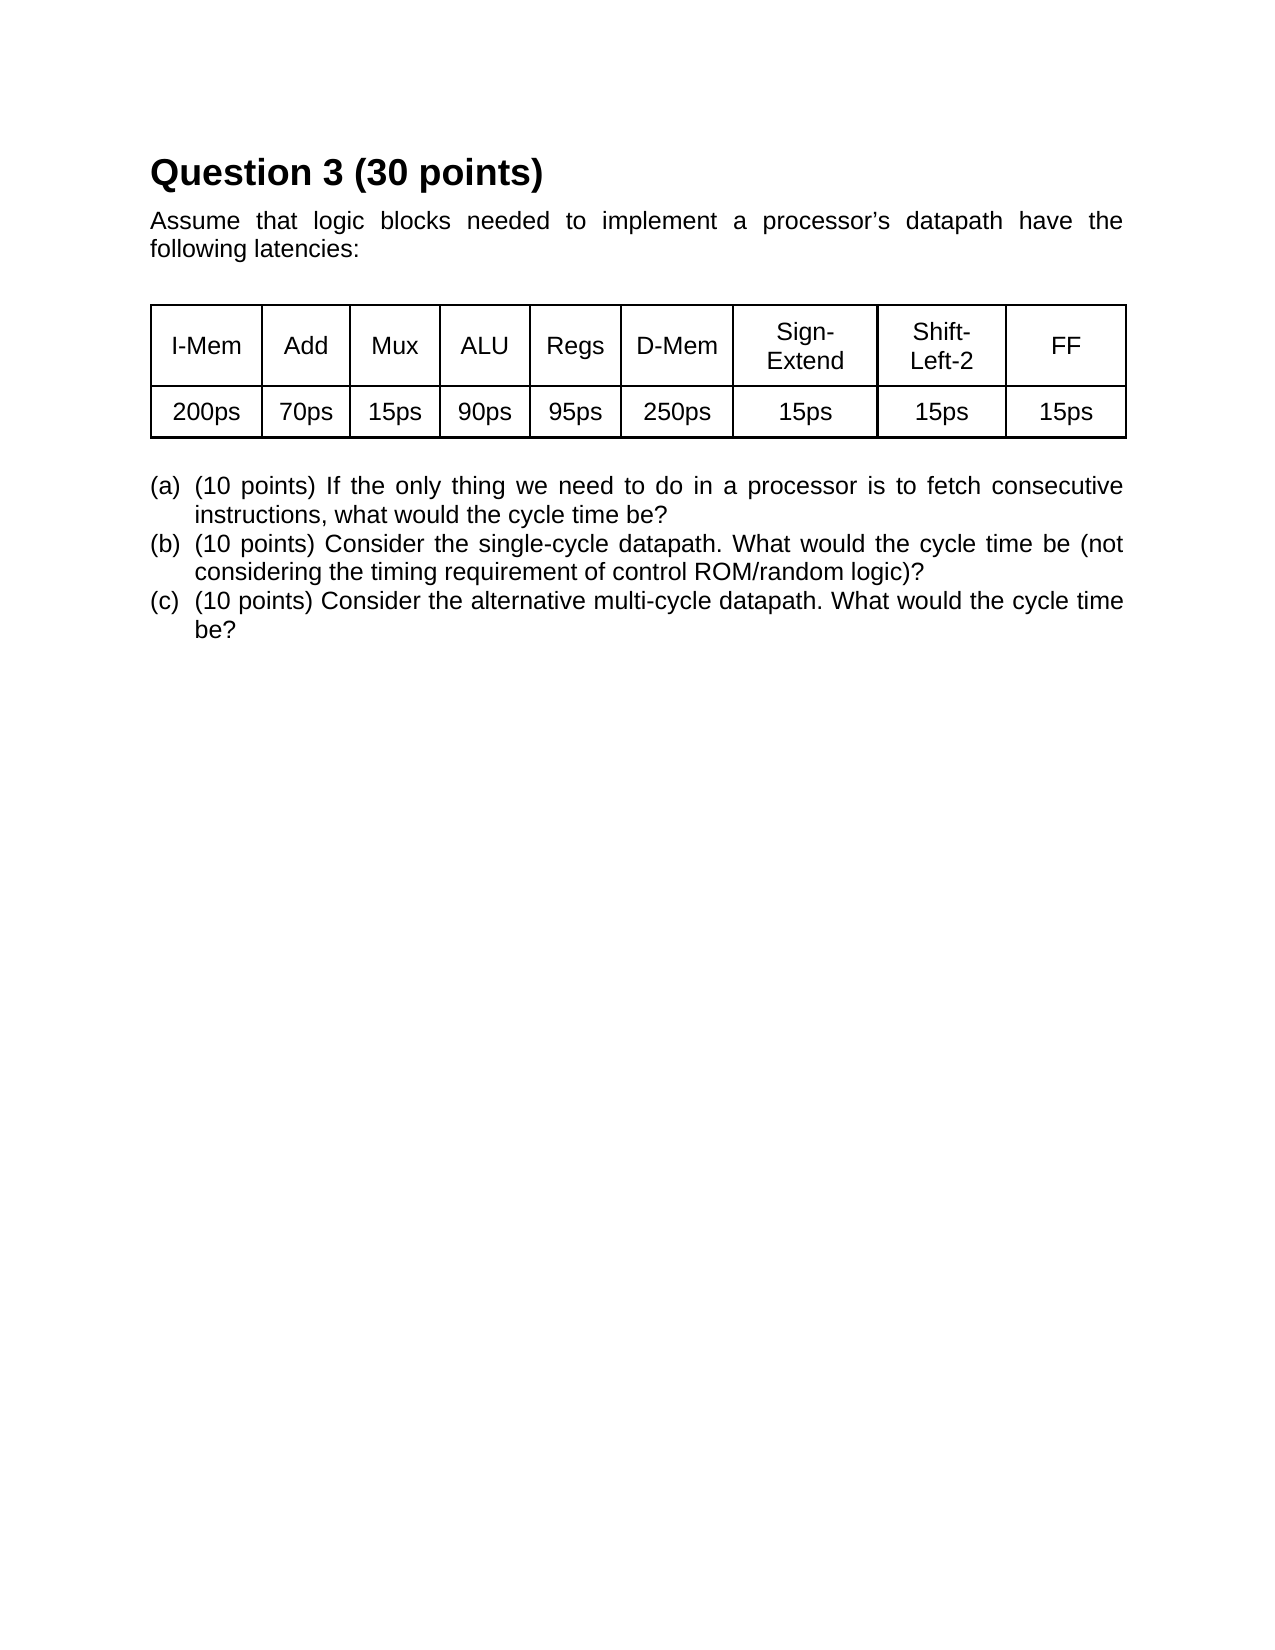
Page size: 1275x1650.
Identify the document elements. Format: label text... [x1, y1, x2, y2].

table_header ALU [441, 306, 529, 385]
table_header I-Mem [152, 306, 261, 385]
table_cell 90ps [441, 387, 529, 436]
list (10 points) Consider the single-cycle datapath. What would the cycle time be (not considering the timing requirement of control ROM/random logic)? [150, 529, 1125, 586]
table_header FF [1007, 306, 1125, 385]
list (10 points) If the only thing we need to do in a processor is to fetch consecutive instructions, what would the cycle time be? [150, 471, 1125, 529]
subtitle Question 3 (30 points) [150, 150, 1125, 193]
table_cell 15ps [734, 387, 876, 436]
table_header Sign-Extend [734, 306, 876, 385]
text Assume that logic blocks needed to implement a processor’s datapath have the following latencies: [150, 206, 1125, 263]
table_cell 15ps [351, 387, 439, 436]
table_header Add [263, 306, 349, 385]
list (10 points) Consider the alternative multi-cycle datapath. What would the cycle time be? [150, 586, 1125, 644]
table_cell 250ps [622, 387, 732, 436]
table_cell 200ps [152, 387, 261, 436]
table_header D-Mem [622, 306, 732, 385]
table_header Regs [531, 306, 620, 385]
table_cell 15ps [879, 387, 1005, 436]
table_cell 70ps [263, 387, 349, 436]
table_header Shift-Left-2 [879, 306, 1005, 385]
table_cell 95ps [531, 387, 620, 436]
table_header Mux [351, 306, 439, 385]
table_cell 15ps [1007, 387, 1125, 436]
